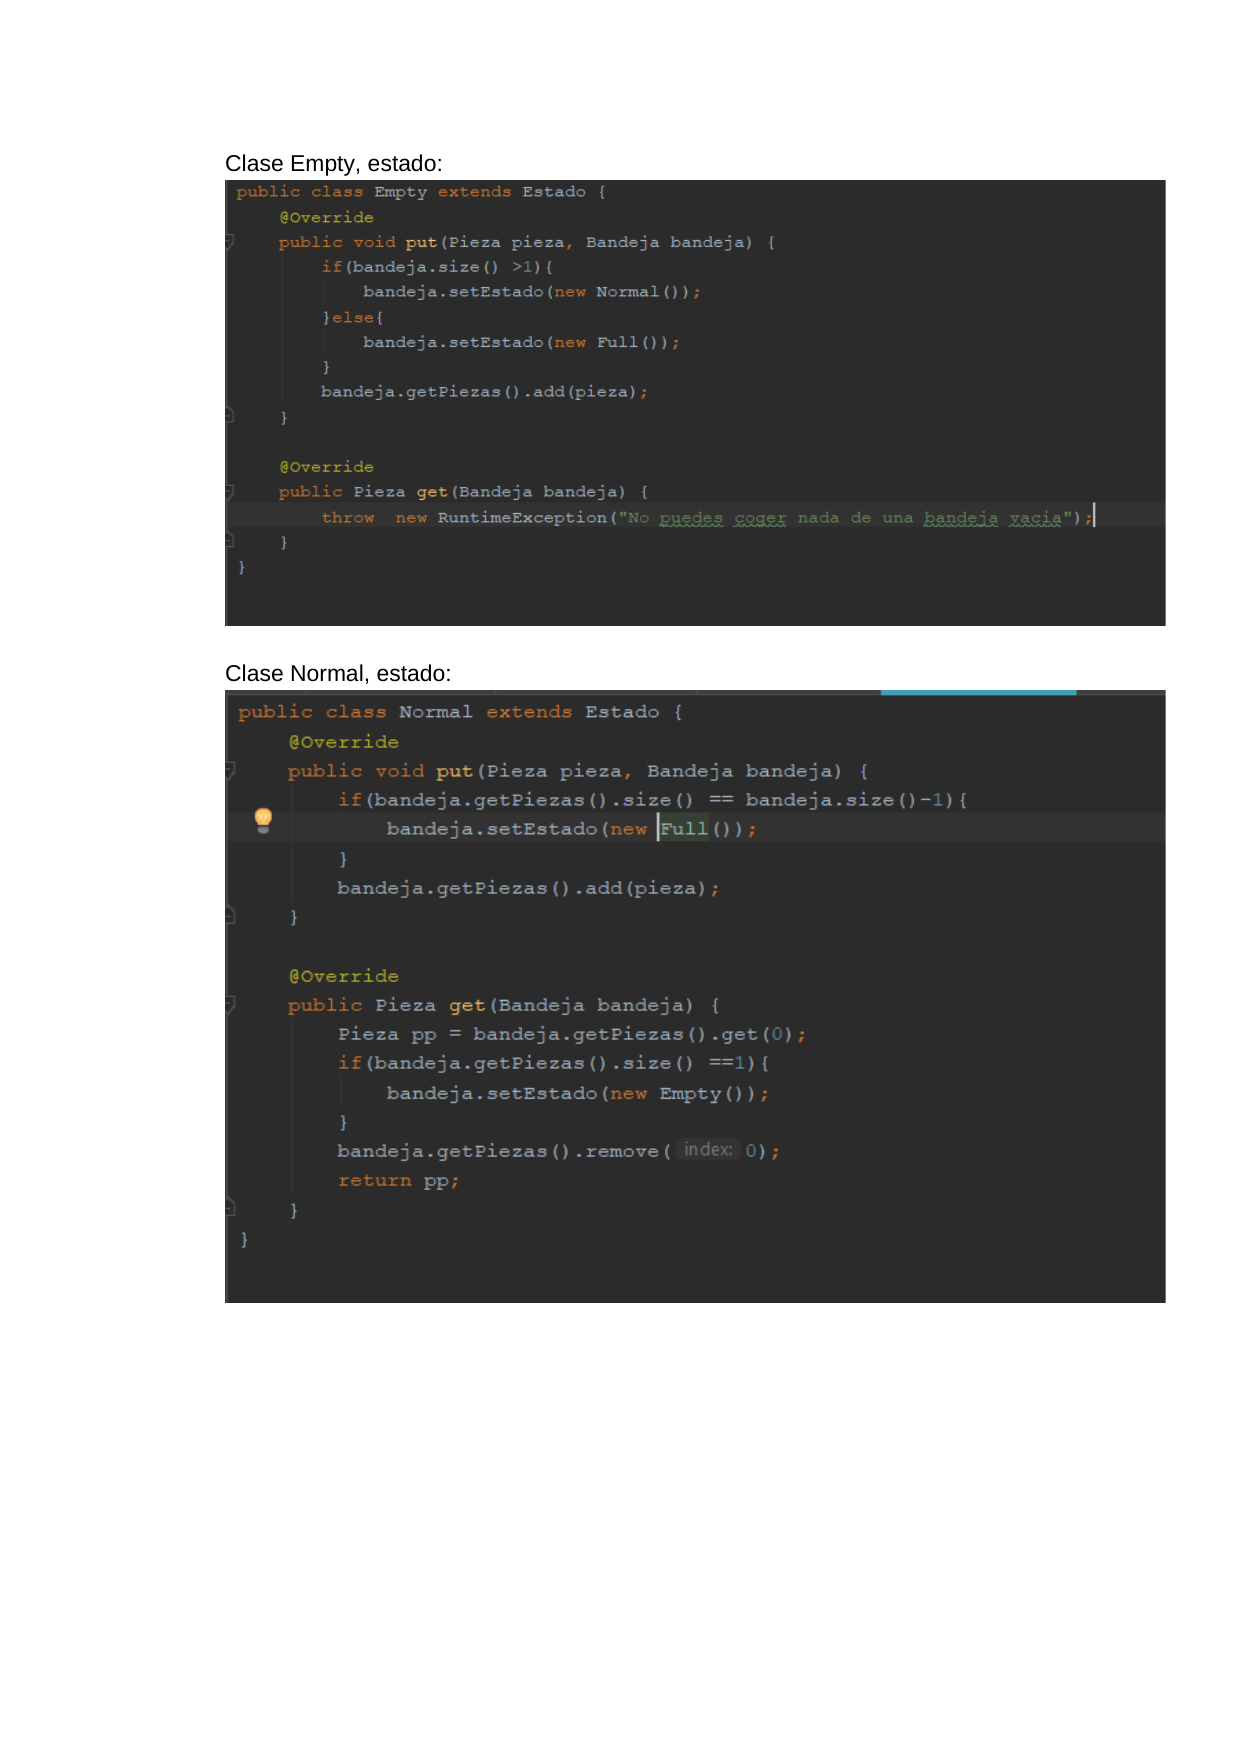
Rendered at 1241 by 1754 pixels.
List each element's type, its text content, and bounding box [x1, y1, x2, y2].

picture [225, 180, 1166, 626]
text Clase Normal, estado: [225, 660, 1090, 686]
picture [225, 690, 1166, 1303]
text Clase Empty, estado: [225, 150, 1090, 176]
